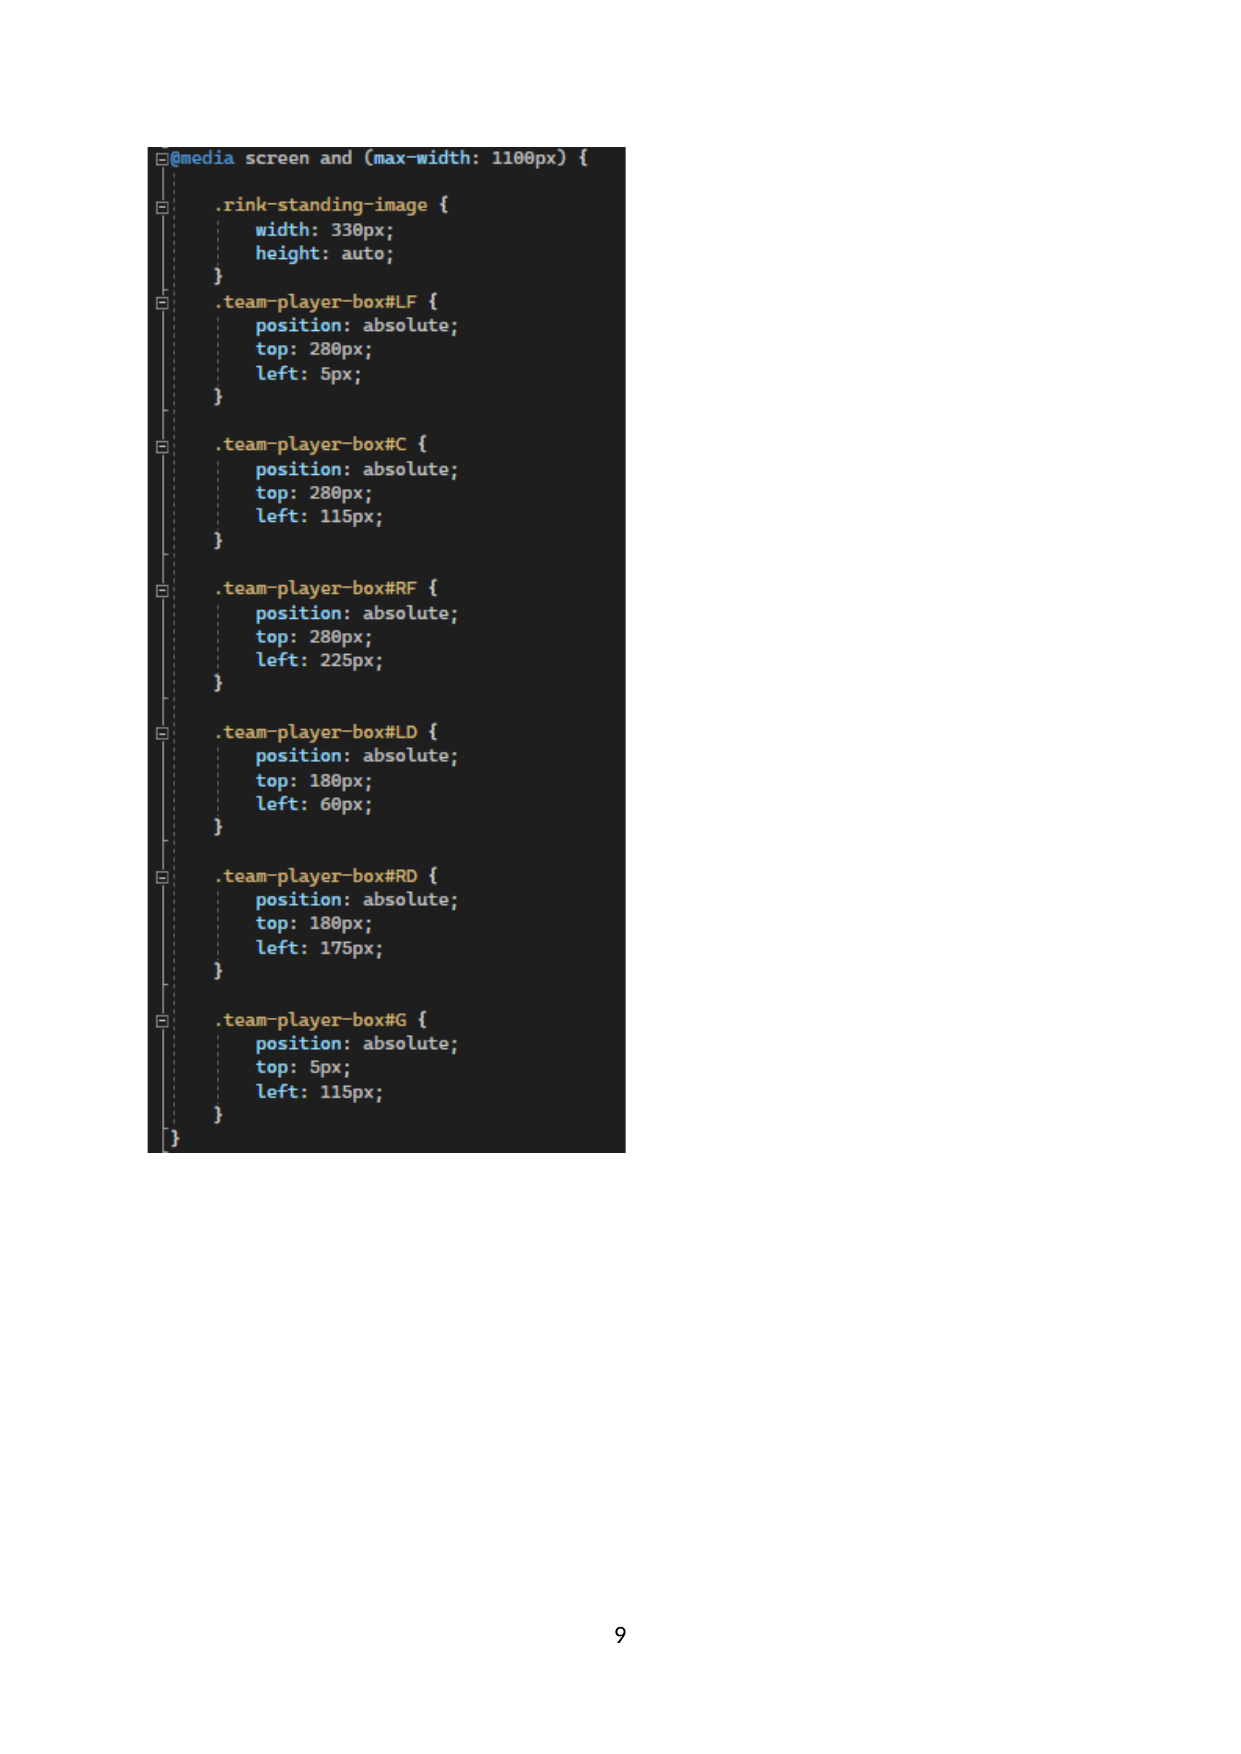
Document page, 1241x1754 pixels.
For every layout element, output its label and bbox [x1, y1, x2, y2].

picture [147, 147, 626, 1153]
